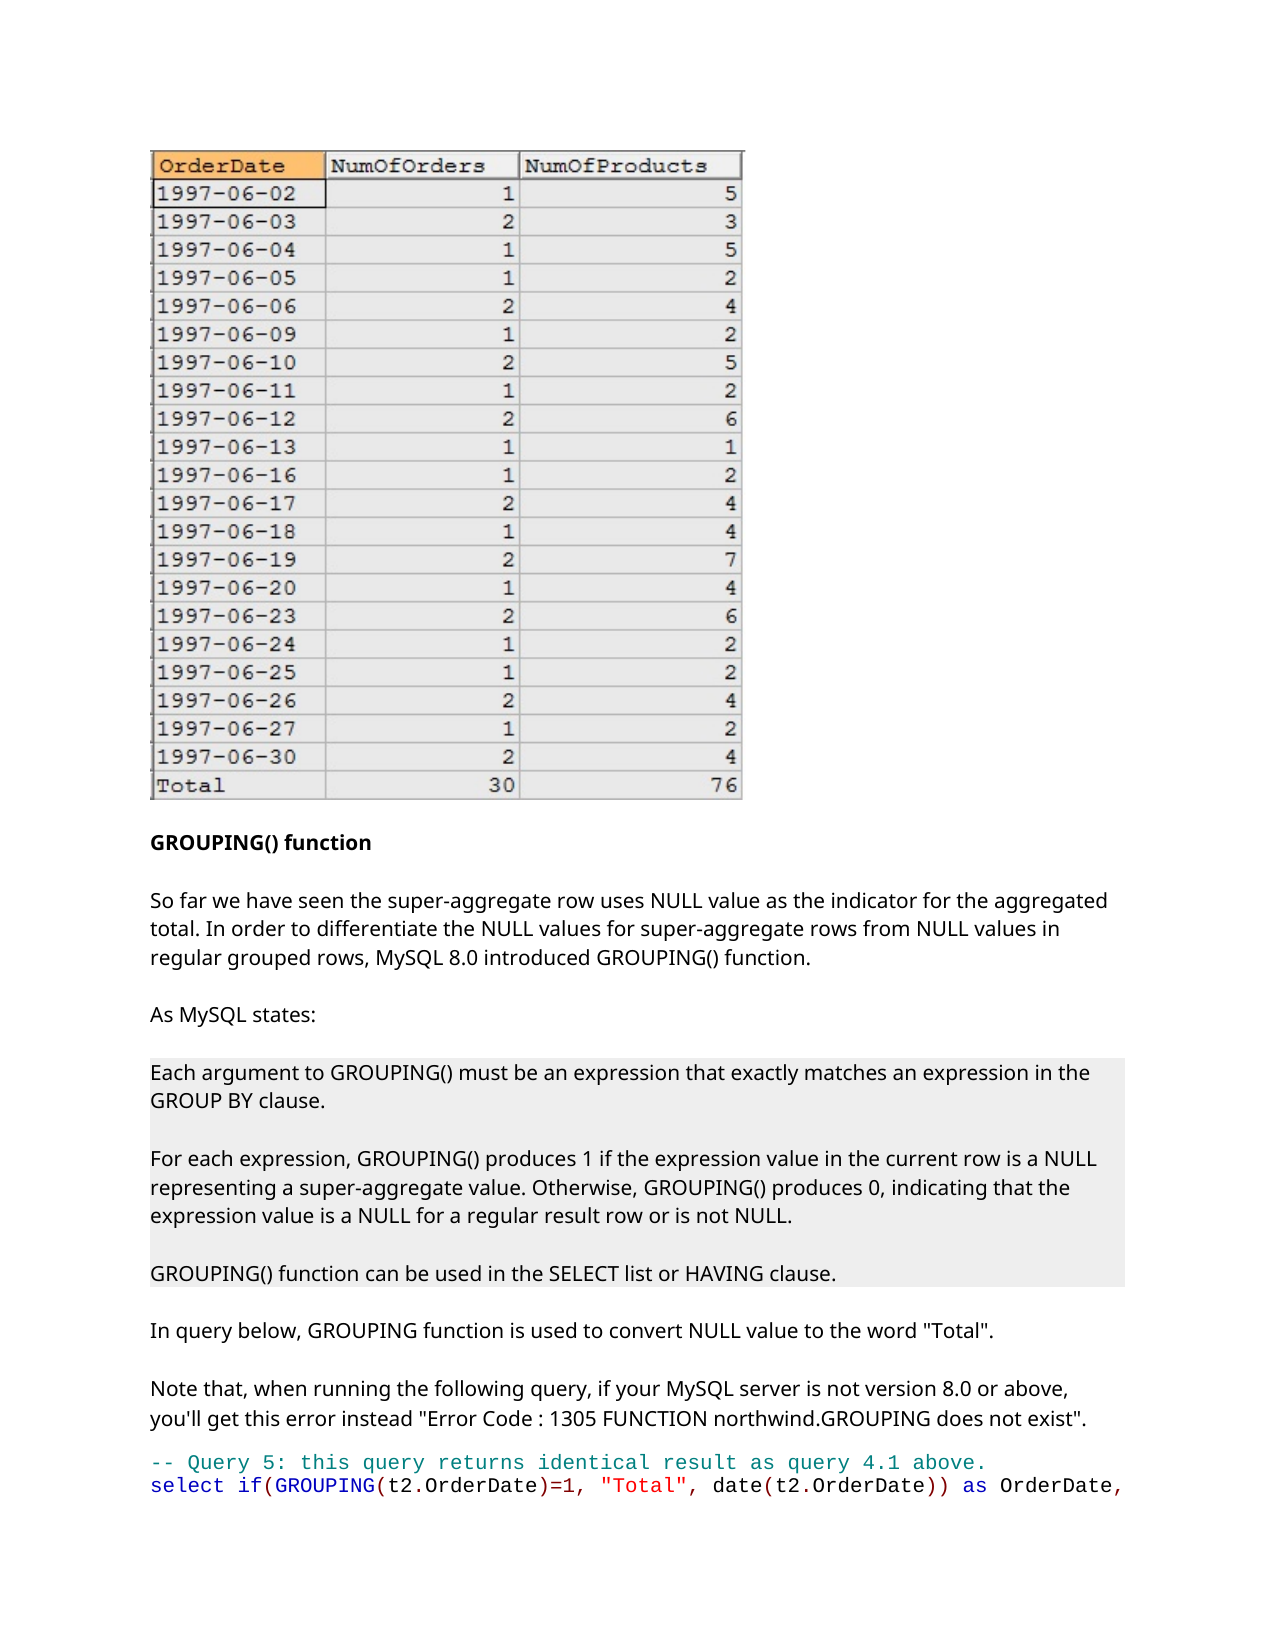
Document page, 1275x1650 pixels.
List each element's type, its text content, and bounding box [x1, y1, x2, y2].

text GROUPING() function can be used in the SELECT list or HAVING clause. [150, 1259, 1125, 1287]
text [150, 1452, 1125, 1499]
text In query below, GROUPING function is used to convert NULL value to the word "Total". [150, 1316, 1125, 1345]
text As MySQL states: [150, 1001, 1125, 1029]
text For each expression, GROUPING() produces 1 if the expression value in the current row is a NULL representing a super-aggregate value. Otherwise, GROUPING() produces 0, indicating that the expression value is a NULL for a regular result row or is not NULL. [150, 1144, 1125, 1229]
picture [150, 150, 746, 800]
text Note that, when running the following query, if your MySQL server is not version 8.0 or above, you'll get this error instead "Error Code : 1305 FUNCTION northwind.GROUPING does not exist". [150, 1374, 1125, 1433]
text So far we have seen the super-aggregate row uses NULL value as the indicator for the aggregated total. In order to differentiate the NULL values for super-aggregate rows from NULL values in regular grouped rows, MySQL 8.0 introduced GROUPING() function. [150, 886, 1125, 971]
text GROUPING() function [150, 828, 1125, 857]
text Each argument to GROUPING() must be an expression that exactly matches an expression in the GROUP BY clause. [150, 1058, 1125, 1115]
